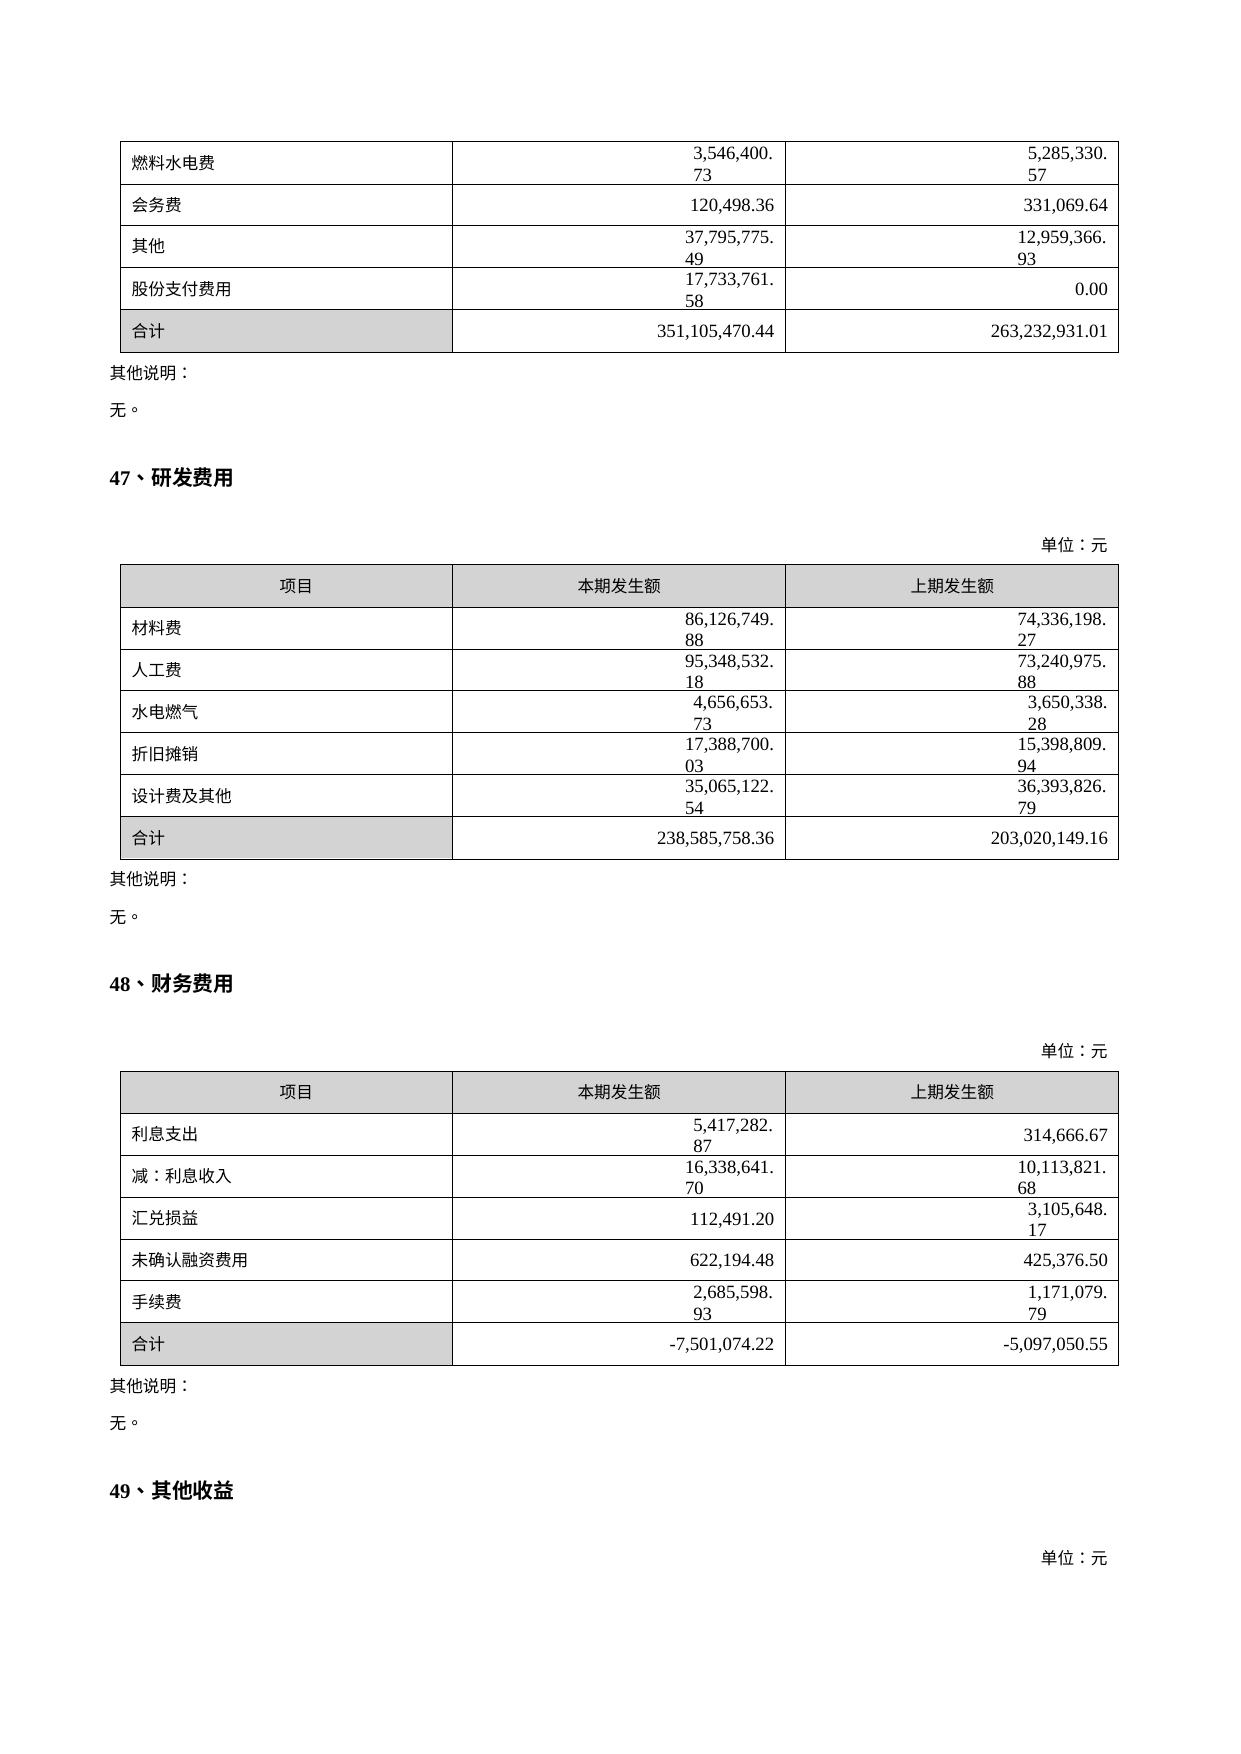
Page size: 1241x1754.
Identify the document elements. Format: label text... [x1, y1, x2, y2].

text 单位：元 [1041, 1546, 1130, 1569]
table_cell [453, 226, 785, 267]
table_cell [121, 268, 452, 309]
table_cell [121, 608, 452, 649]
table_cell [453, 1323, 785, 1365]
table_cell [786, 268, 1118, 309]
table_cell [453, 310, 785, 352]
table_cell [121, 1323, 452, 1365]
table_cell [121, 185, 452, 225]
text 无。 [109, 1412, 1130, 1434]
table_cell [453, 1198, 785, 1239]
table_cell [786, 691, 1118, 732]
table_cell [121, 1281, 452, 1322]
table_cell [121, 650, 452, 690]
text 无。 [109, 399, 1130, 421]
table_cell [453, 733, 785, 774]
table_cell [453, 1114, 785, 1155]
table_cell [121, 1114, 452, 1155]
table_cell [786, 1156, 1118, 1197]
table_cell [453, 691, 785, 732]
text 其他说明： [109, 361, 1130, 384]
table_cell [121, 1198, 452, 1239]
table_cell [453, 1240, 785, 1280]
text 无。 [109, 905, 1130, 928]
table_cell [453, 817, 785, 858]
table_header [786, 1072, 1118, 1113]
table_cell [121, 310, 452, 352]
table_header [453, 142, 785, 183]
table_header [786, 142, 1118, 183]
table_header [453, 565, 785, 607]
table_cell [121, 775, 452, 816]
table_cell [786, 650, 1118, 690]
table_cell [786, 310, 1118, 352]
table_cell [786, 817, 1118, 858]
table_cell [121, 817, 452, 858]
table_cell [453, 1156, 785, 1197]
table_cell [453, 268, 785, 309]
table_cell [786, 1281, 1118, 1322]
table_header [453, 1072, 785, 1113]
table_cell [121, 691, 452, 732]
subtitle 49、其他收益 [109, 1476, 1130, 1504]
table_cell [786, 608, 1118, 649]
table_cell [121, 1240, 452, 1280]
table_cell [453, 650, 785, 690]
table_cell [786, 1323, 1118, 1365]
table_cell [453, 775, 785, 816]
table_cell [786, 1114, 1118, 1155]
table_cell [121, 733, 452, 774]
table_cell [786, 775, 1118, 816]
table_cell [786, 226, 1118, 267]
text 其他说明： [109, 868, 1130, 891]
text 单位：元 [1041, 1040, 1130, 1062]
subtitle 48、财务费用 [109, 969, 1130, 998]
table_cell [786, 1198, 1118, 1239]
subtitle 47、研发费用 [109, 463, 1130, 491]
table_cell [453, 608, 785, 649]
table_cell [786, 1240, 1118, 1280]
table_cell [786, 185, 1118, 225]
text 其他说明： [109, 1374, 1130, 1397]
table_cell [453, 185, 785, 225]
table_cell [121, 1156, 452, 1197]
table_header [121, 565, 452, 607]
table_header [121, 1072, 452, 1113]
text 单位：元 [1041, 533, 1130, 556]
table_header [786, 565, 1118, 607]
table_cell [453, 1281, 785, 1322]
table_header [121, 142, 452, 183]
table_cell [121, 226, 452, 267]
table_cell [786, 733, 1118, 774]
